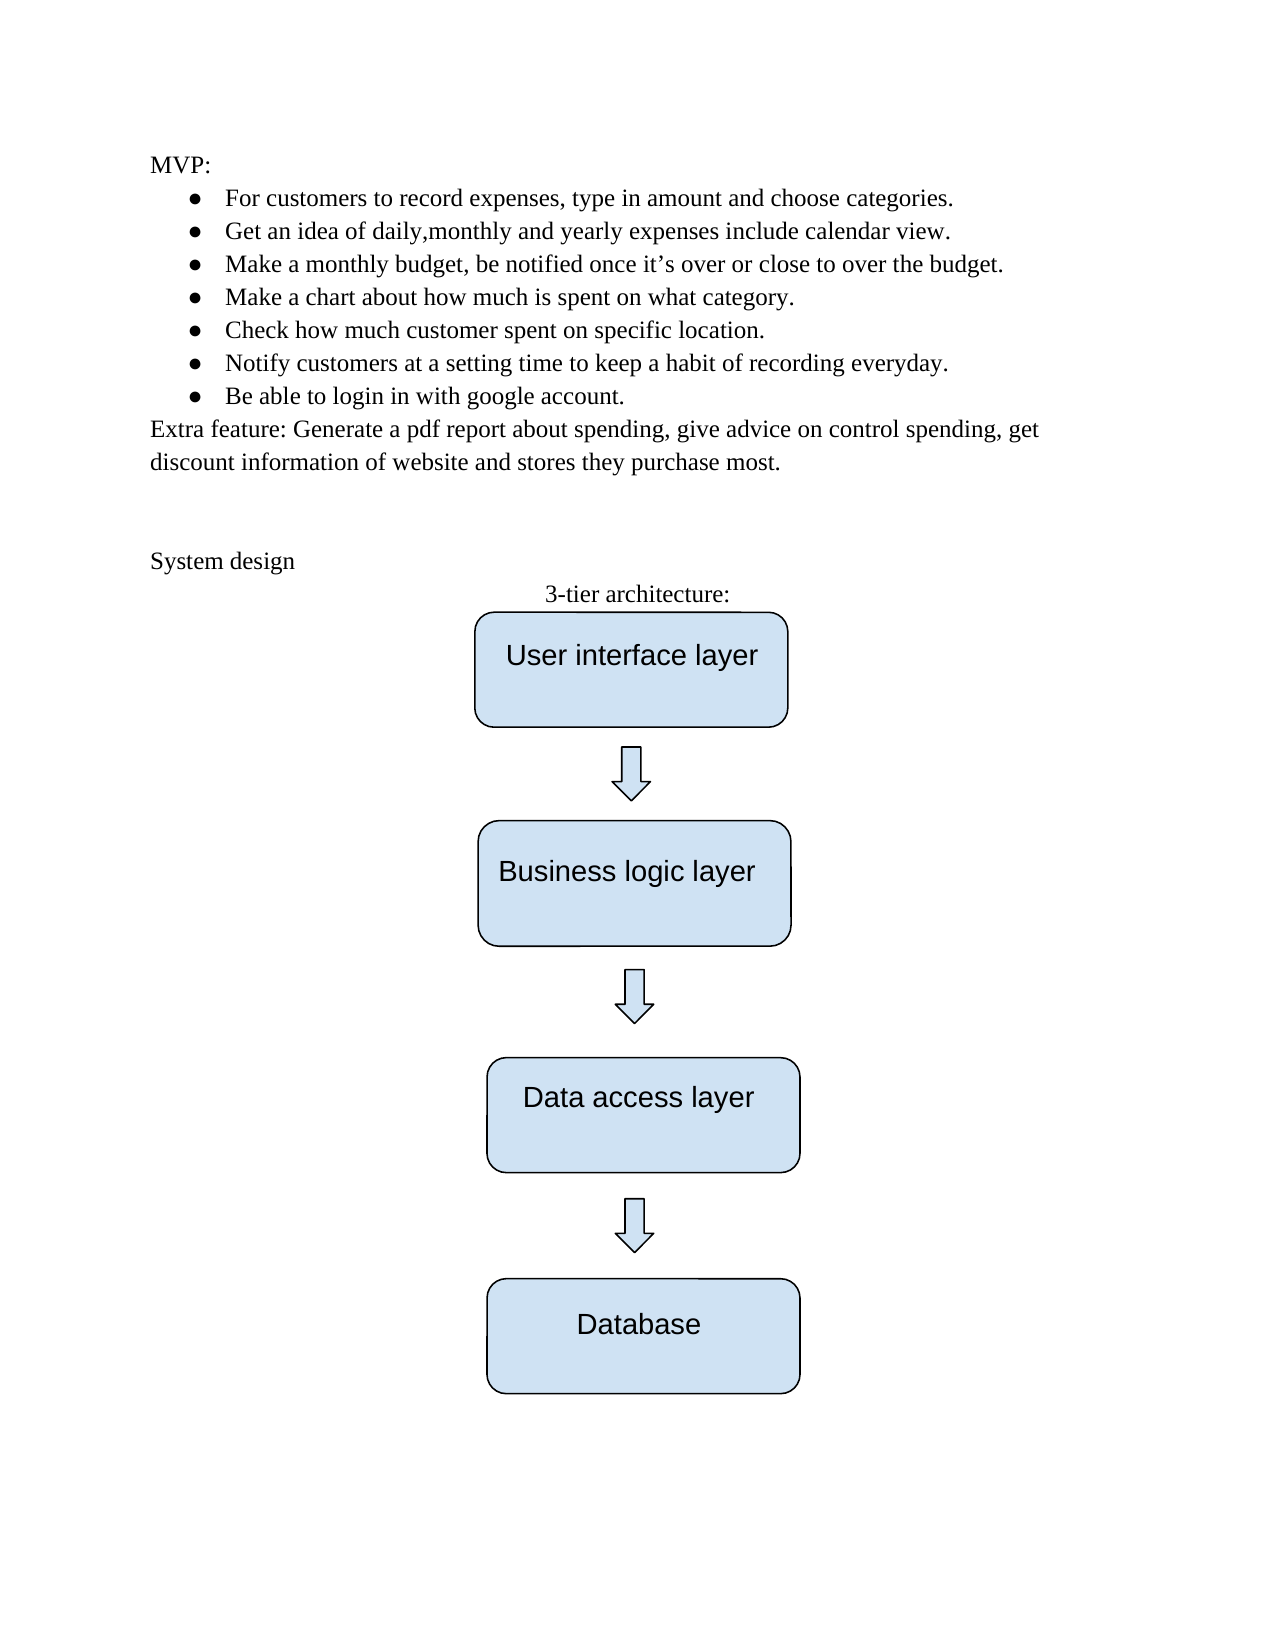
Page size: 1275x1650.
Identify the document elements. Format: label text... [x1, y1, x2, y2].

list Make a chart about how much is spent on what category. [187, 282, 1125, 311]
list Make a monthly budget, be notified once it’s over or close to over the budget. [187, 249, 1125, 278]
list For customers to record expenses, type in amount and choose categories. [187, 183, 1125, 212]
text Extra feature: Generate a pdf report about spending, give advice on control spending, get discount information of website and stores they purchase most. [150, 414, 1125, 476]
text System design [150, 546, 1125, 575]
list Get an idea of daily,monthly and yearly expenses include calendar view. [187, 216, 1125, 245]
text MVP: [150, 150, 1125, 179]
list Check how much customer spent on specific location. [187, 315, 1125, 344]
text 3-tier architecture: [150, 579, 1125, 608]
list Be able to login in with google account. [187, 381, 1125, 410]
list Notify customers at a setting time to keep a habit of recording everyday. [187, 348, 1125, 377]
